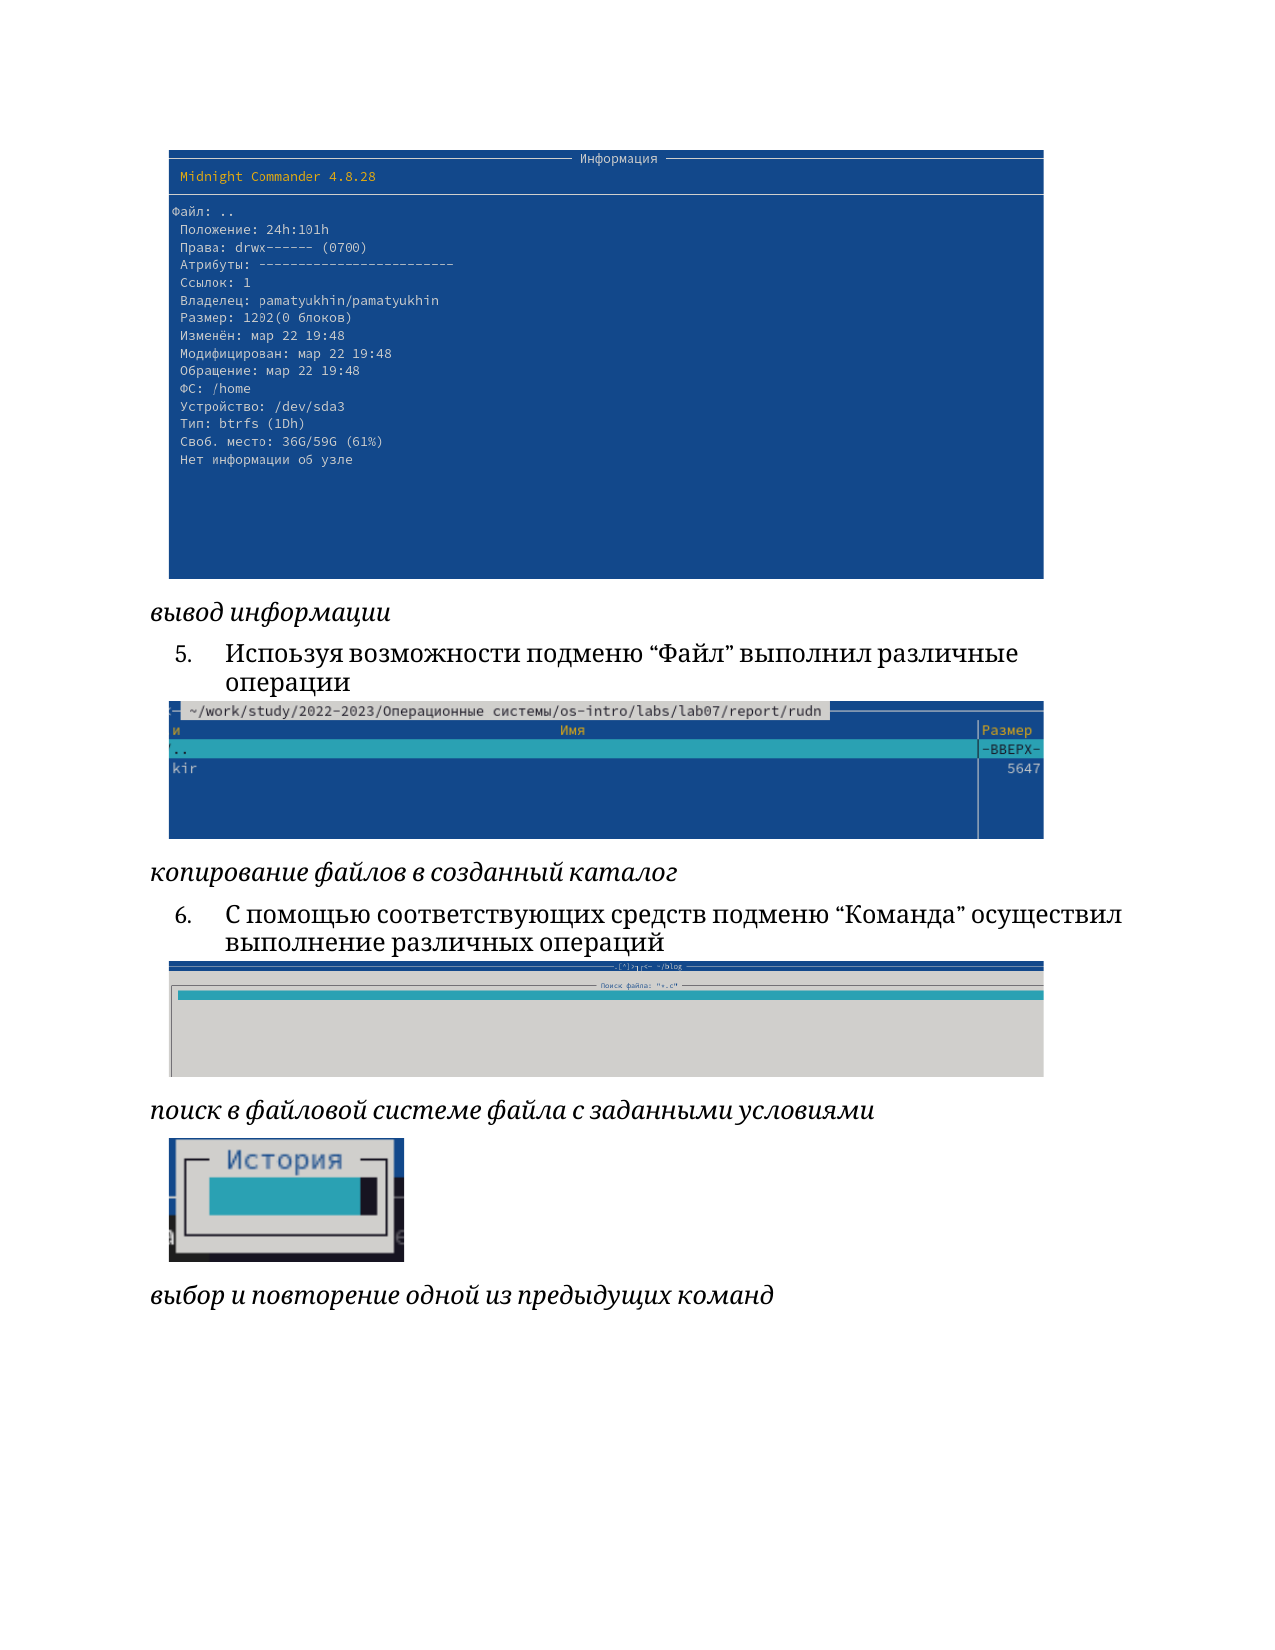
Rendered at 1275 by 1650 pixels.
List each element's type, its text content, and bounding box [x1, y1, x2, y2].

text вывод информации [150, 599, 1125, 628]
list С помощью соответствующих средств подменю “Команда” осуществил выполнение различных операций [175, 901, 1125, 958]
picture [168, 1138, 405, 1262]
text выбор и повторение одной из предыдущих команд [150, 1282, 1125, 1311]
list Испоьзуя возможности подменю “Файл” выполнил различные операции [175, 640, 1125, 698]
picture [168, 150, 1044, 579]
text поиск в файловой системе файла с заданными условиями [150, 1097, 1125, 1126]
picture [168, 961, 1044, 1077]
text копирование файлов в созданный каталог [150, 859, 1125, 888]
picture [168, 701, 1044, 839]
